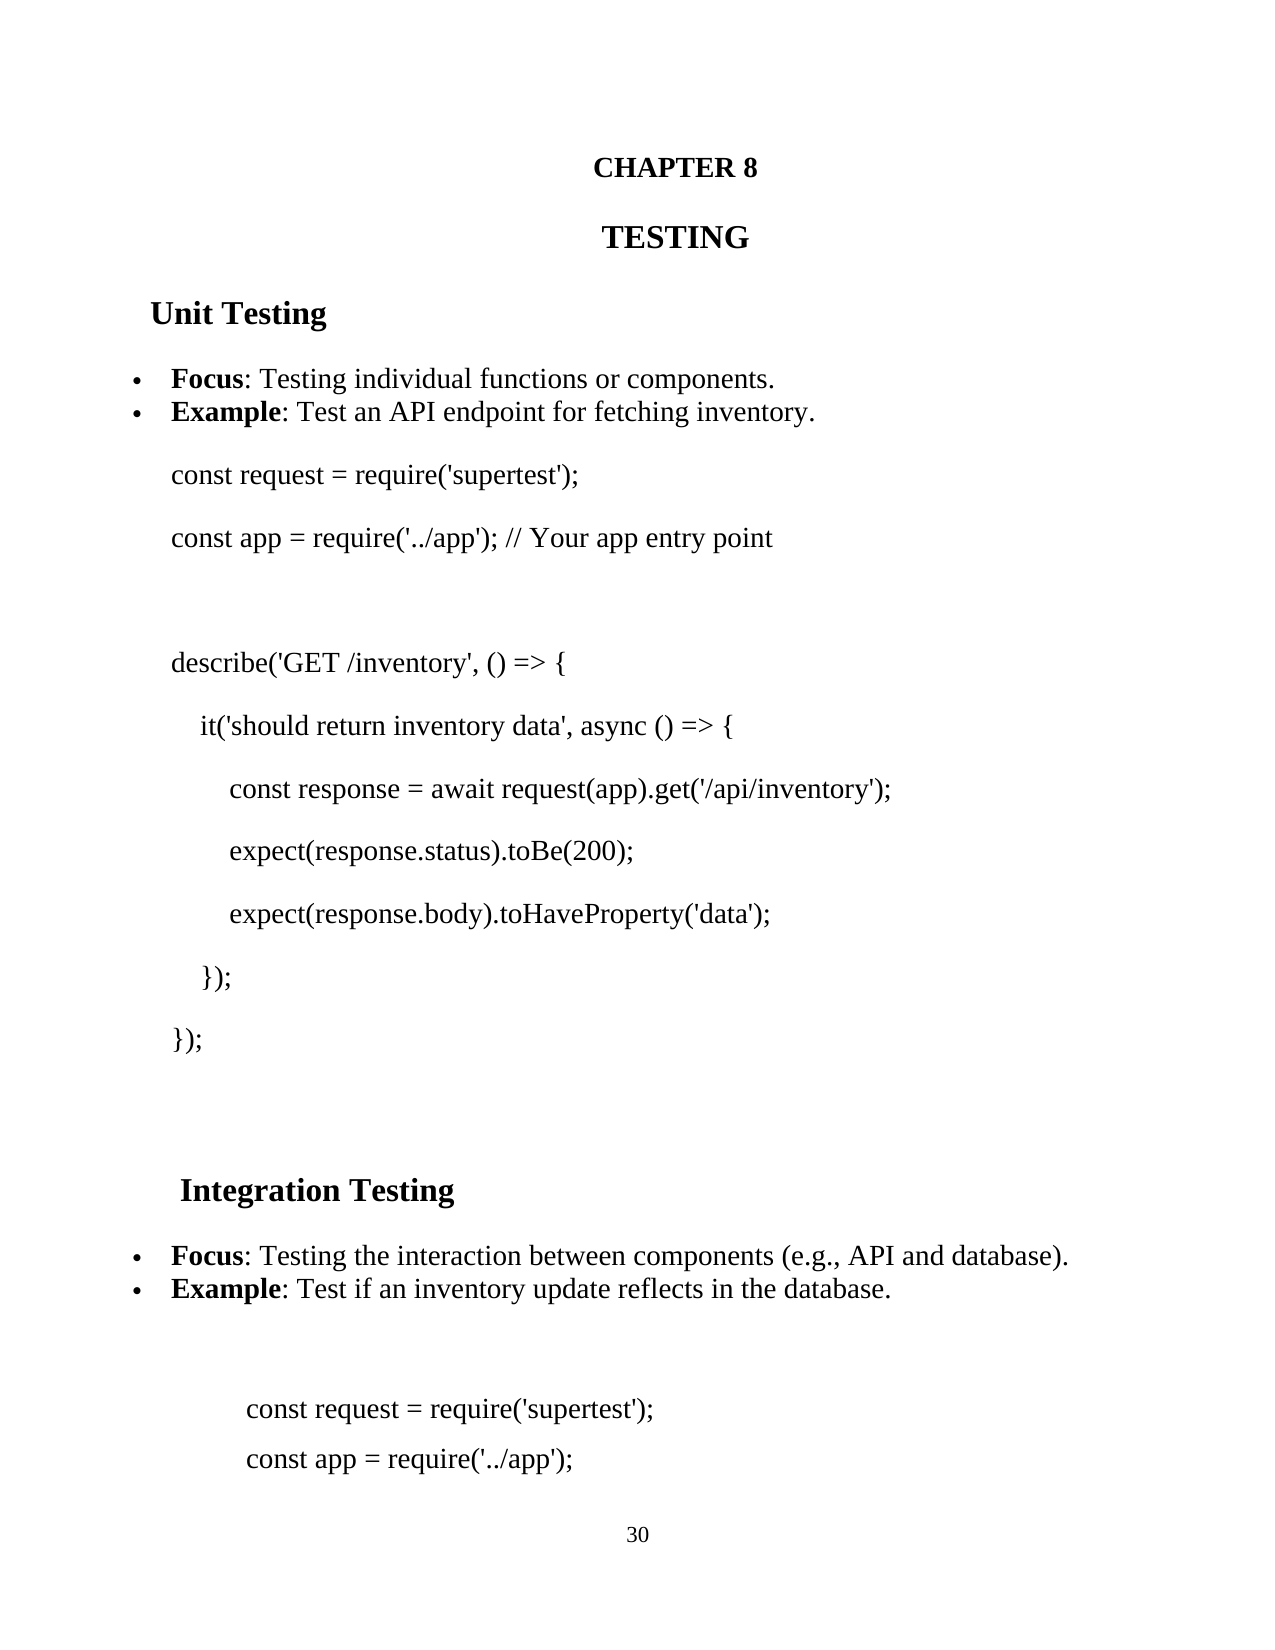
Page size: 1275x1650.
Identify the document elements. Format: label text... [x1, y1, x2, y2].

list Focus: Testing the interaction between components (e.g., API and database). [133, 1238, 1233, 1271]
text it('should return inventory data', async () => { [171, 708, 1233, 742]
list Example: Test an API endpoint for fetching inventory. [133, 394, 1233, 428]
text }); [171, 1022, 1233, 1055]
subtitle Unit Testing [150, 293, 1233, 332]
text const response = await request(app).get('/api/inventory'); [171, 771, 1233, 804]
list Example: Test if an inventory update reflects in the database. [133, 1271, 1233, 1305]
text expect(response.body).toHaveProperty('data'); [171, 896, 1233, 930]
text const app = require('../app'); // Your app entry point [171, 520, 1233, 553]
text CHAPTER 8 [299, 150, 1051, 183]
text expect(response.status).toBe(200); [171, 833, 1233, 867]
text const request = require('supertest'); [171, 1391, 1233, 1425]
text }); [171, 959, 1233, 992]
list Focus: Testing individual functions or components. [133, 361, 1233, 394]
text const app = require('../app'); [171, 1442, 1233, 1475]
subtitle TESTING [299, 217, 1051, 255]
text describe('GET /inventory', () => { [171, 645, 1233, 679]
subtitle Integration Testing [179, 1170, 1233, 1209]
text const request = require('supertest'); [171, 457, 1233, 491]
